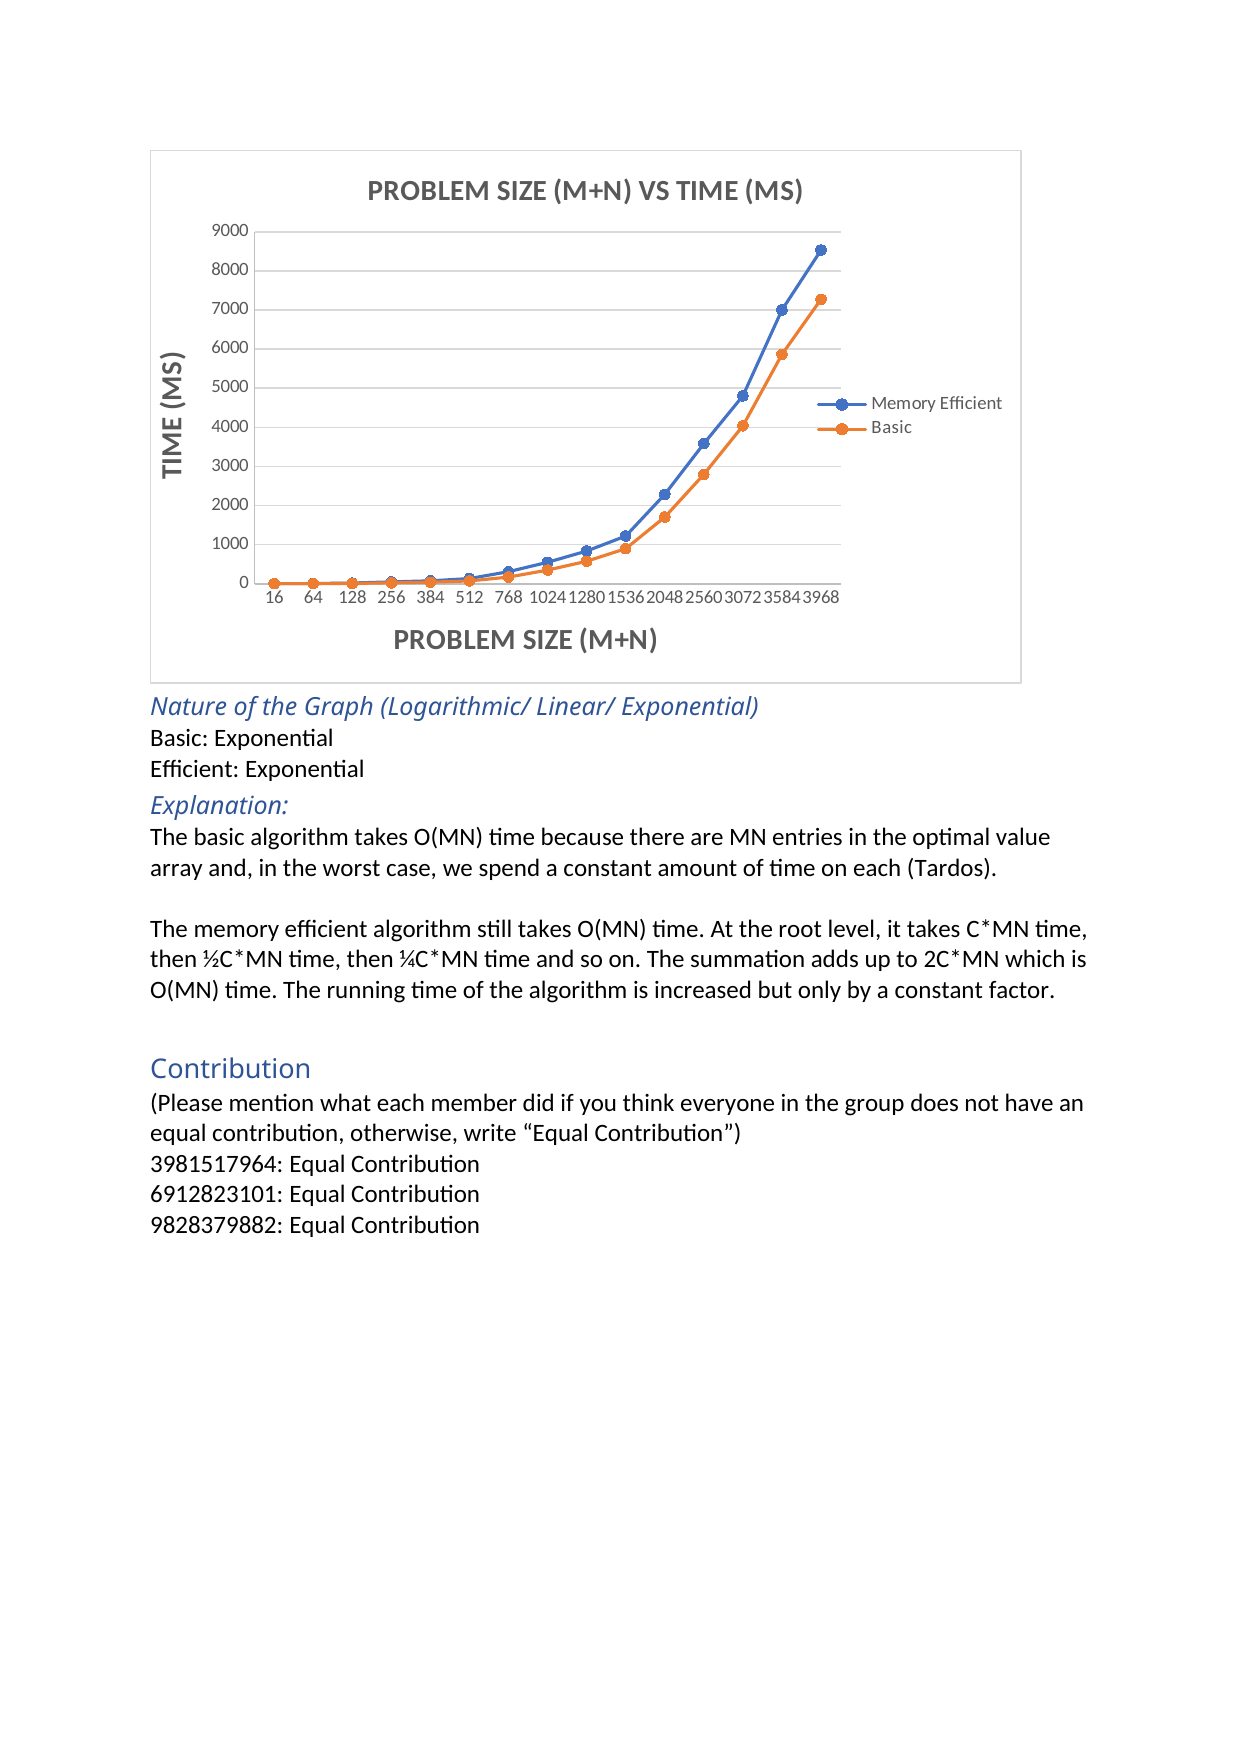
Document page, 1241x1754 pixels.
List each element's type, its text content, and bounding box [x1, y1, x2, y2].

subtitle Contribution [150, 1050, 1090, 1087]
text (Please mention what each member did if you think everyone in the group does not have an equal contribution, otherwise, write “Equal Contribution”) [150, 1087, 1090, 1148]
text 9828379882: Equal Contribution [150, 1209, 1090, 1239]
text 3981517964: Equal Contribution [150, 1148, 1090, 1178]
subtitle Nature of the Graph (Logarithmic/ Linear/ Exponential) [150, 688, 1090, 722]
text Basic: Exponential [150, 722, 1090, 753]
text The memory efficient algorithm still takes O(MN) time. At the root level, it takes C*MN time, then ½C*MN time, then ¼C*MN time and so on. The summation adds up to 2C*MN which is O(MN) time. The running time of the algorithm is increased but only by a constant factor. [150, 913, 1090, 1005]
subtitle Explanation: [150, 787, 1090, 822]
text The basic algorithm takes O(MN) time because there are MN entries in the optimal value array and, in the worst case, we spend a constant amount of time on each (Tardos). [150, 822, 1090, 883]
text 6912823101: Equal Contribution [150, 1178, 1090, 1209]
text Efficient: Exponential [150, 753, 1090, 783]
